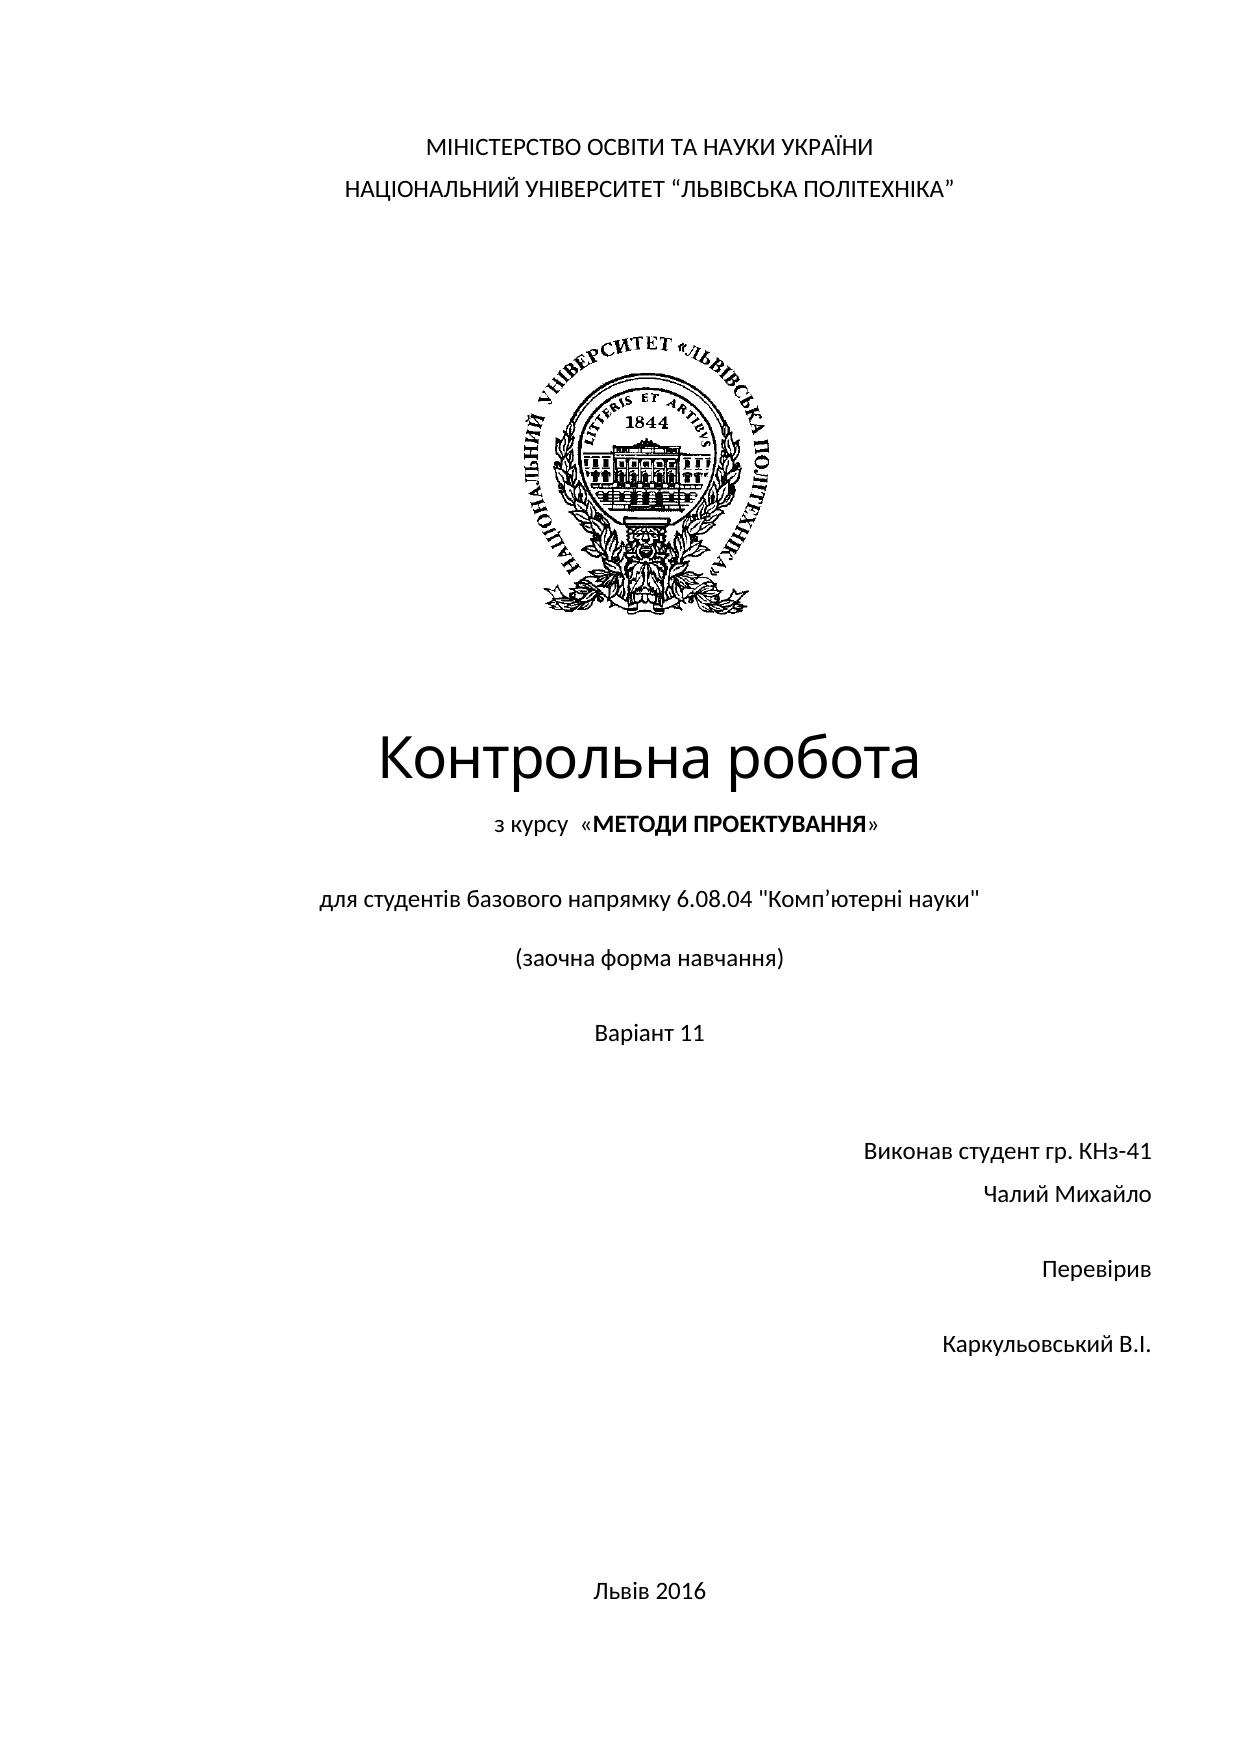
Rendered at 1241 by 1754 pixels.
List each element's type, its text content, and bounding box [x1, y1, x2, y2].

text Варіант 11 [148, 1017, 1152, 1048]
text НАЦІОНАЛЬНИЙ УНІВЕРСИТЕТ “ЛЬВІВСЬКА ПОЛІТЕХНІКА” [148, 174, 1152, 204]
text Каркульовський В.І. [148, 1328, 1152, 1359]
text Львів 2016 [148, 1575, 1152, 1606]
text Виконав студент гр. КНз-41 [148, 1135, 1152, 1166]
text Перевірив [148, 1253, 1152, 1284]
text з курсу «МЕТОДИ ПРОЕКТУВАННЯ» [148, 808, 1152, 838]
text Чалий Михaйло [148, 1178, 1152, 1209]
text (заочна форма навчання) [148, 943, 1152, 973]
text МІНІСТЕРСТВО ОСВІТИ ТА НАУКИ УКРАЇНИ [148, 131, 1152, 161]
text для студентів базового напрямку 6.08.04 "Комп’ютерні науки" [148, 883, 1152, 913]
picture [495, 302, 804, 653]
